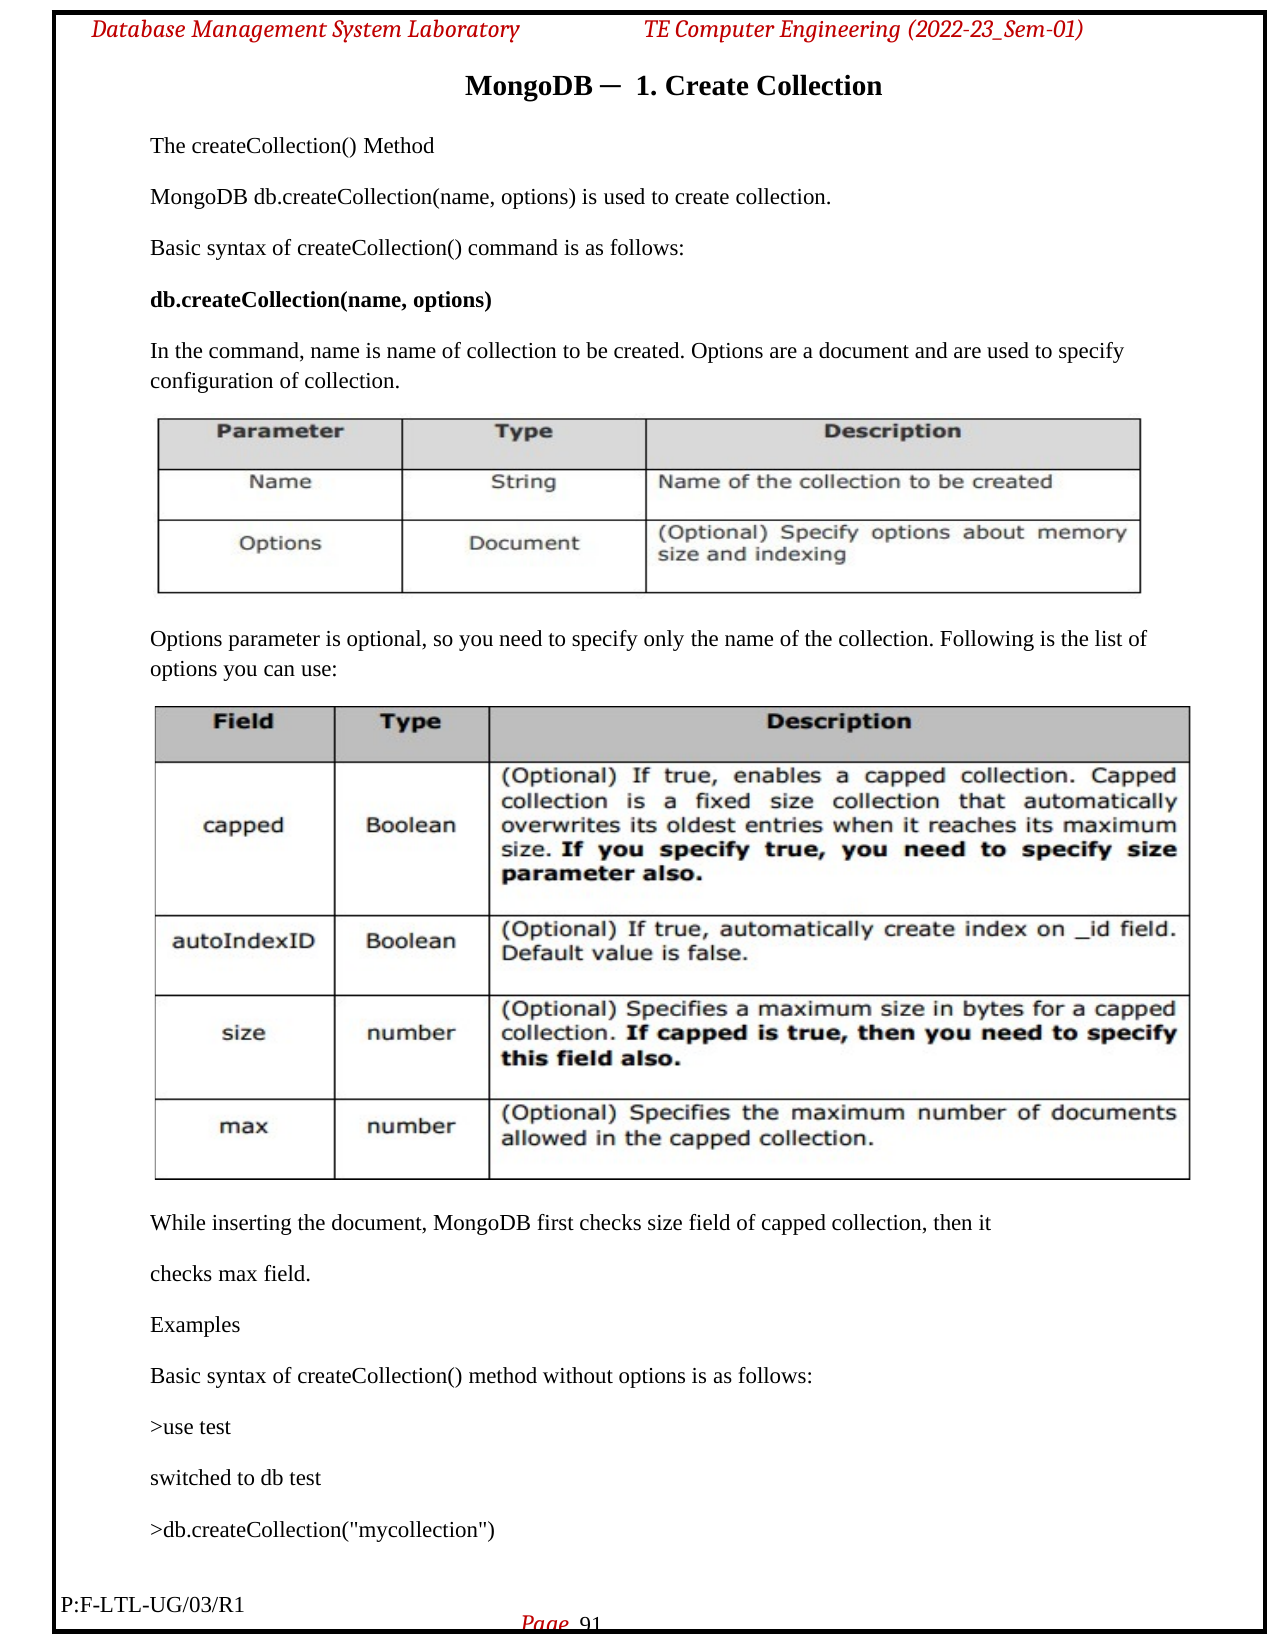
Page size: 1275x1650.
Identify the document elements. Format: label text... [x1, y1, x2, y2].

text >db.createCollection("mycollection") [150, 1516, 1262, 1542]
text While inserting the document, MongoDB first checks size field of capped collection, then it checks max field. [150, 1209, 998, 1286]
text Basic syntax of createCollection() method without options is as follows: [150, 1362, 1262, 1388]
text MongoDB ─ 1. Create Collection [149, 68, 1198, 101]
text >use test [150, 1413, 1262, 1439]
text Options parameter is optional, so you need to specify only the name of the collection. Following is the list of options you can use: [150, 625, 1182, 682]
text The createCollection() Method [150, 132, 1262, 158]
text switched to db test [150, 1464, 1262, 1491]
picture [154, 706, 1191, 1180]
text In the command, name is name of collection to be created. Options are a document and are used to specify configuration of collection. [150, 337, 1182, 393]
text Examples [150, 1311, 1262, 1337]
picture [153, 413, 1143, 599]
text MongoDB db.createCollection(name, options) is used to create collection. Basic syntax of createCollection() command is as follows: db.createCollection(name, options) [150, 183, 853, 312]
